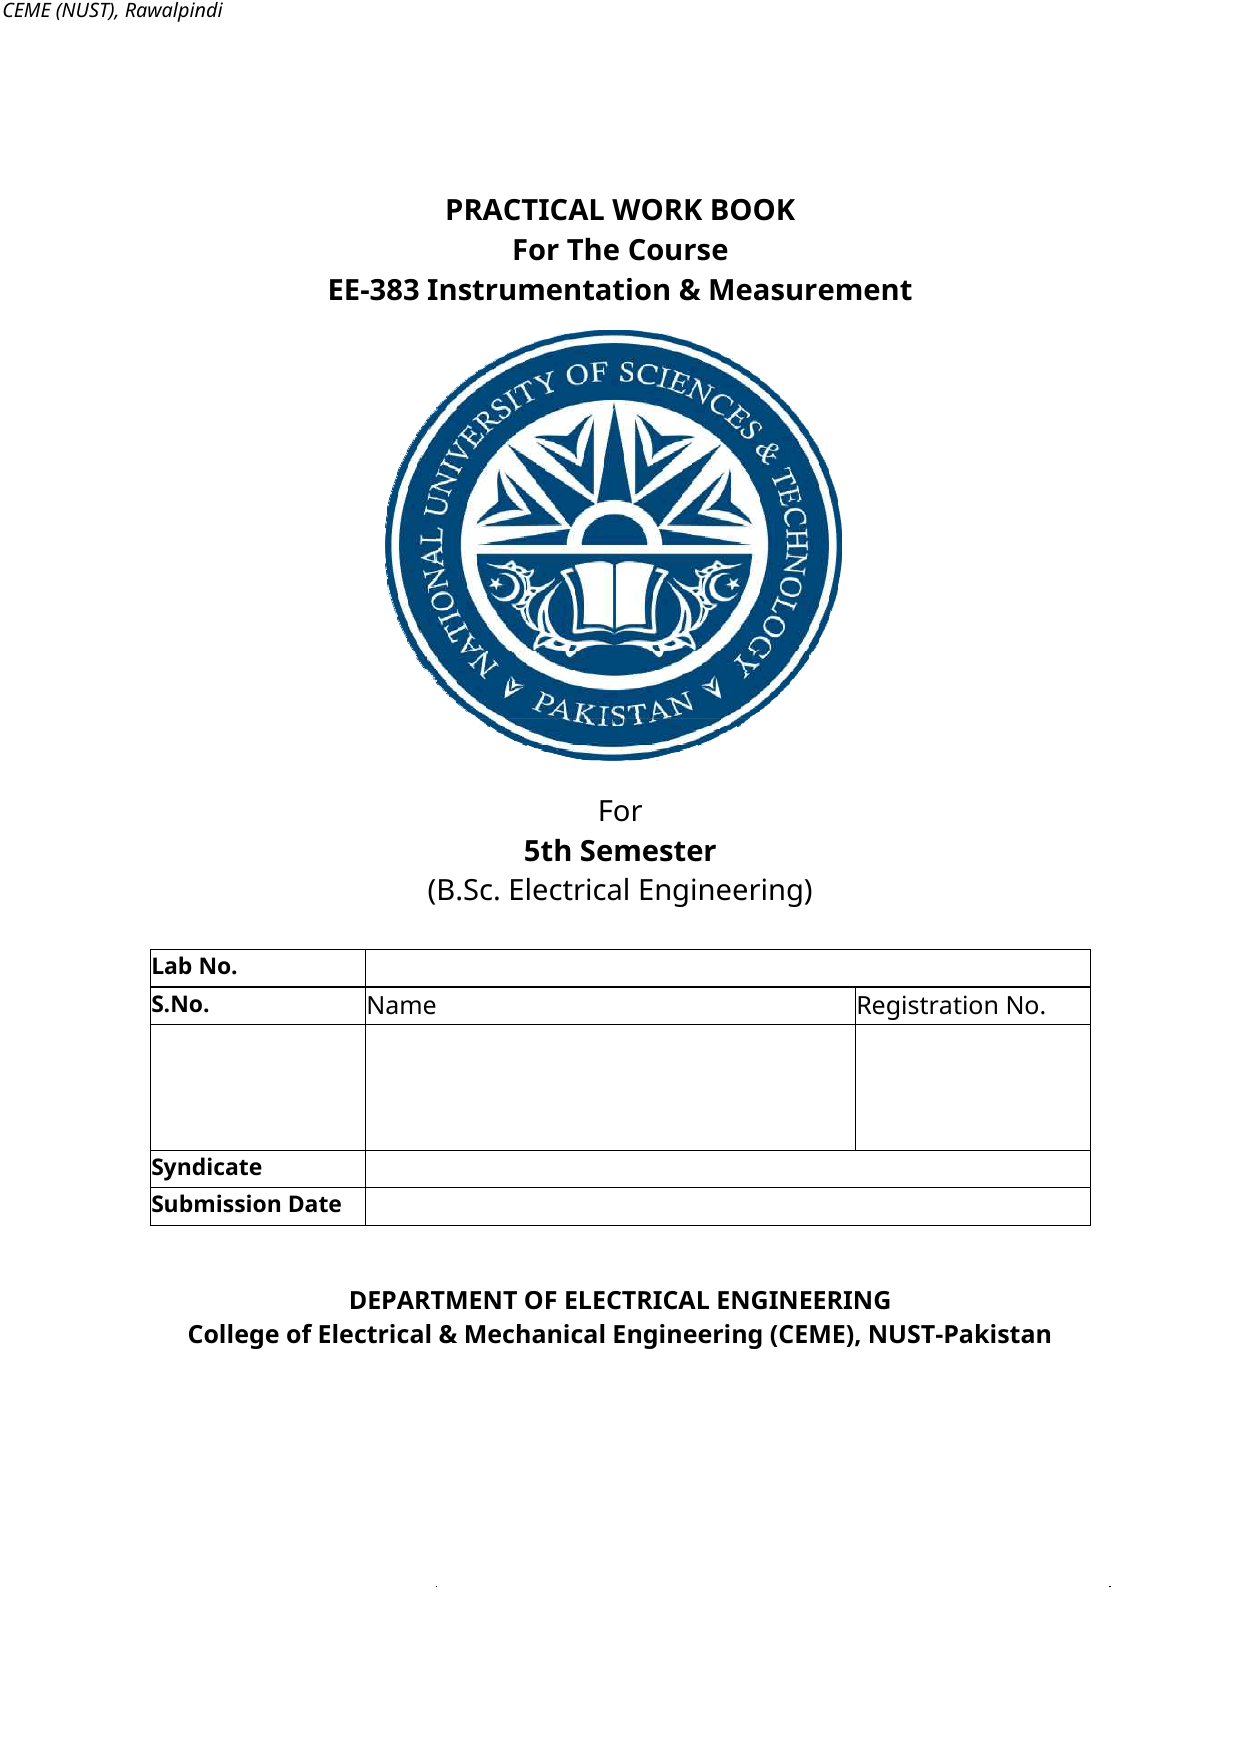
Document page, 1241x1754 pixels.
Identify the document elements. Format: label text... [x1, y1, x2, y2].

table_cell [366, 1188, 1090, 1224]
text College of Electrical & Mechanical Engineering (CEME), NUST-Pakistan [150, 1316, 1090, 1351]
table_header [366, 950, 1090, 986]
table_cell [366, 1151, 1090, 1187]
table_cell Submission Date [151, 1188, 365, 1224]
text EE-383 Instrumentation & Measurement [150, 269, 1090, 309]
table_cell [151, 1025, 365, 1150]
table_cell [366, 1025, 855, 1150]
text 5th Semester [150, 830, 1090, 870]
table_cell S.No. [151, 988, 365, 1024]
text For [150, 790, 1090, 830]
text PRACTICAL WORK BOOK [150, 190, 1090, 229]
picture [385, 330, 842, 761]
table_cell Registration No. [856, 988, 1090, 1024]
table_cell [856, 1025, 1090, 1150]
table_cell Syndicate [151, 1151, 365, 1187]
text DEPARTMENT OF ELECTRICAL ENGINEERING [150, 1282, 1090, 1316]
table_cell Name [366, 988, 855, 1024]
text (B.Sc. Electrical Engineering) [150, 870, 1090, 909]
text For The Course [150, 229, 1090, 269]
table_header Lab No. [151, 950, 365, 986]
